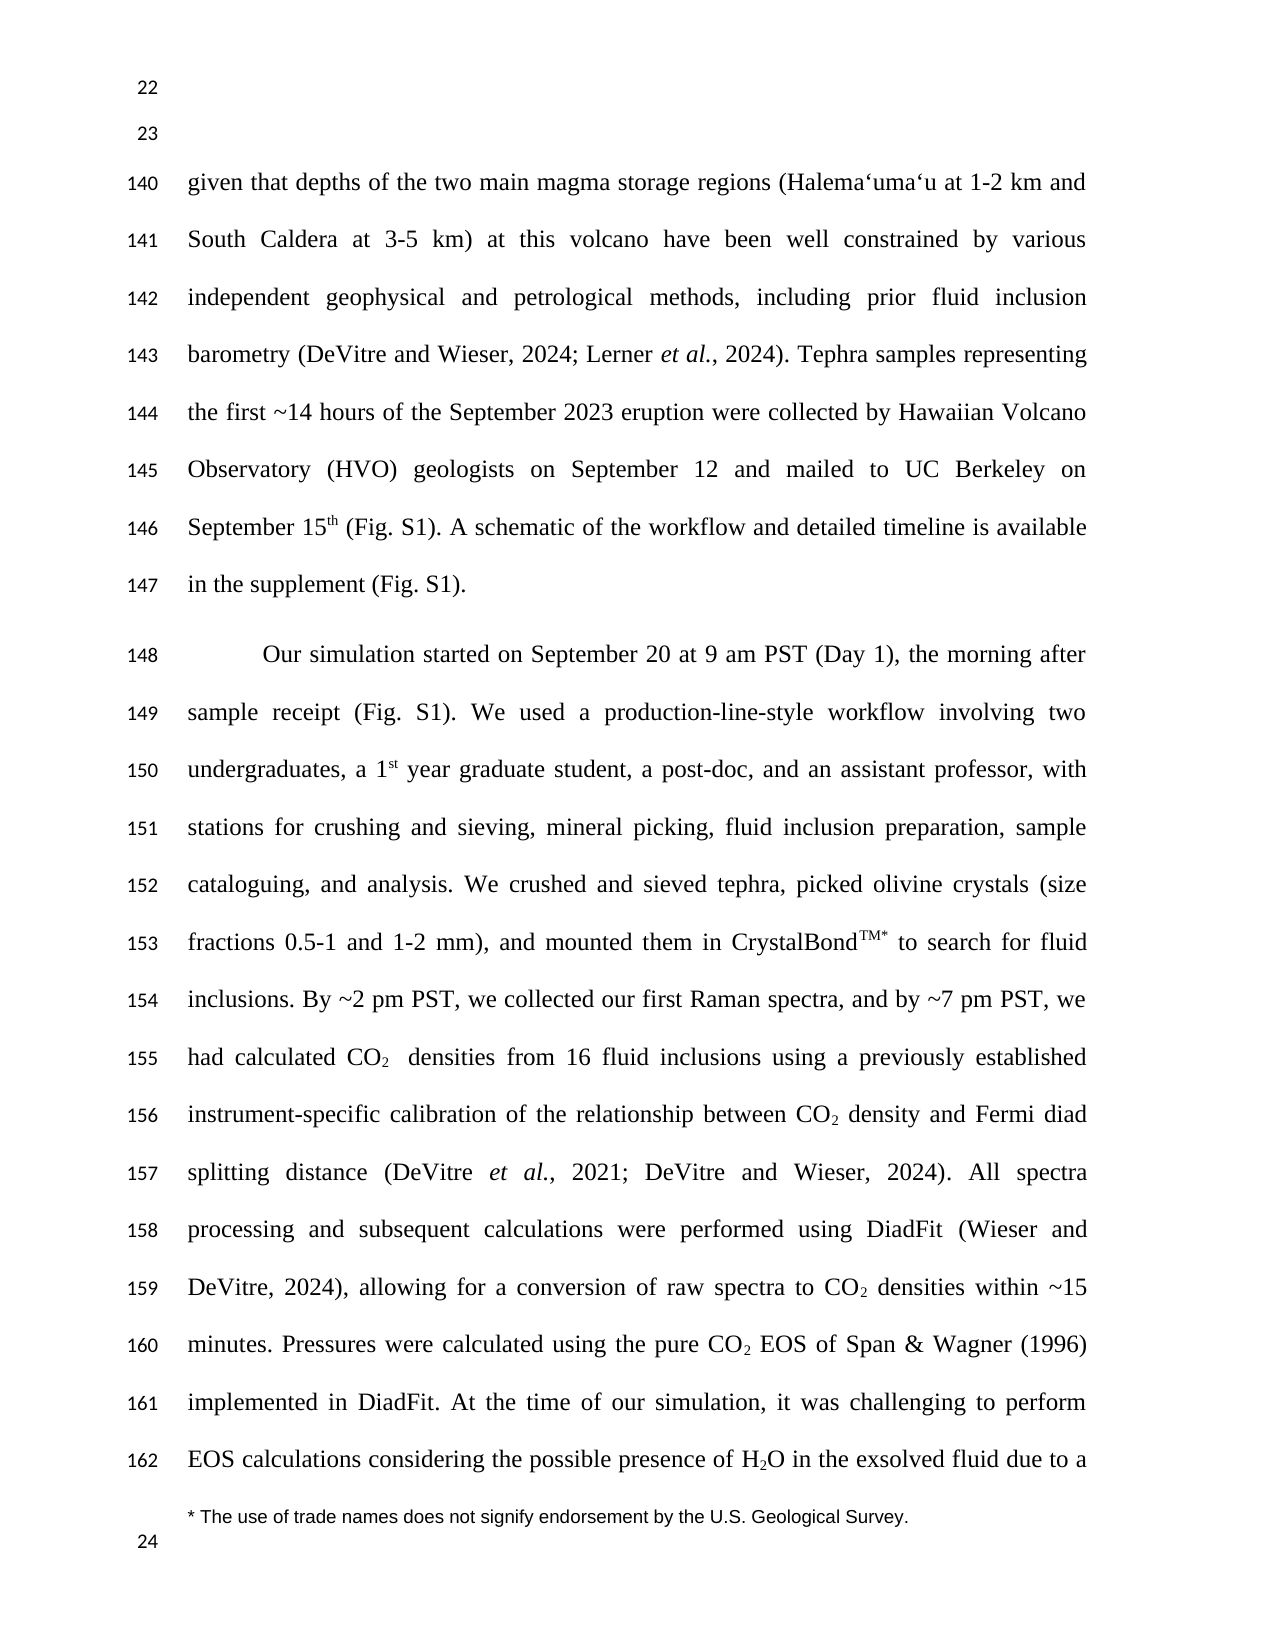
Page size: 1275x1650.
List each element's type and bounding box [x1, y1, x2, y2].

text [187, 167, 1087, 598]
text [187, 639, 1087, 1473]
